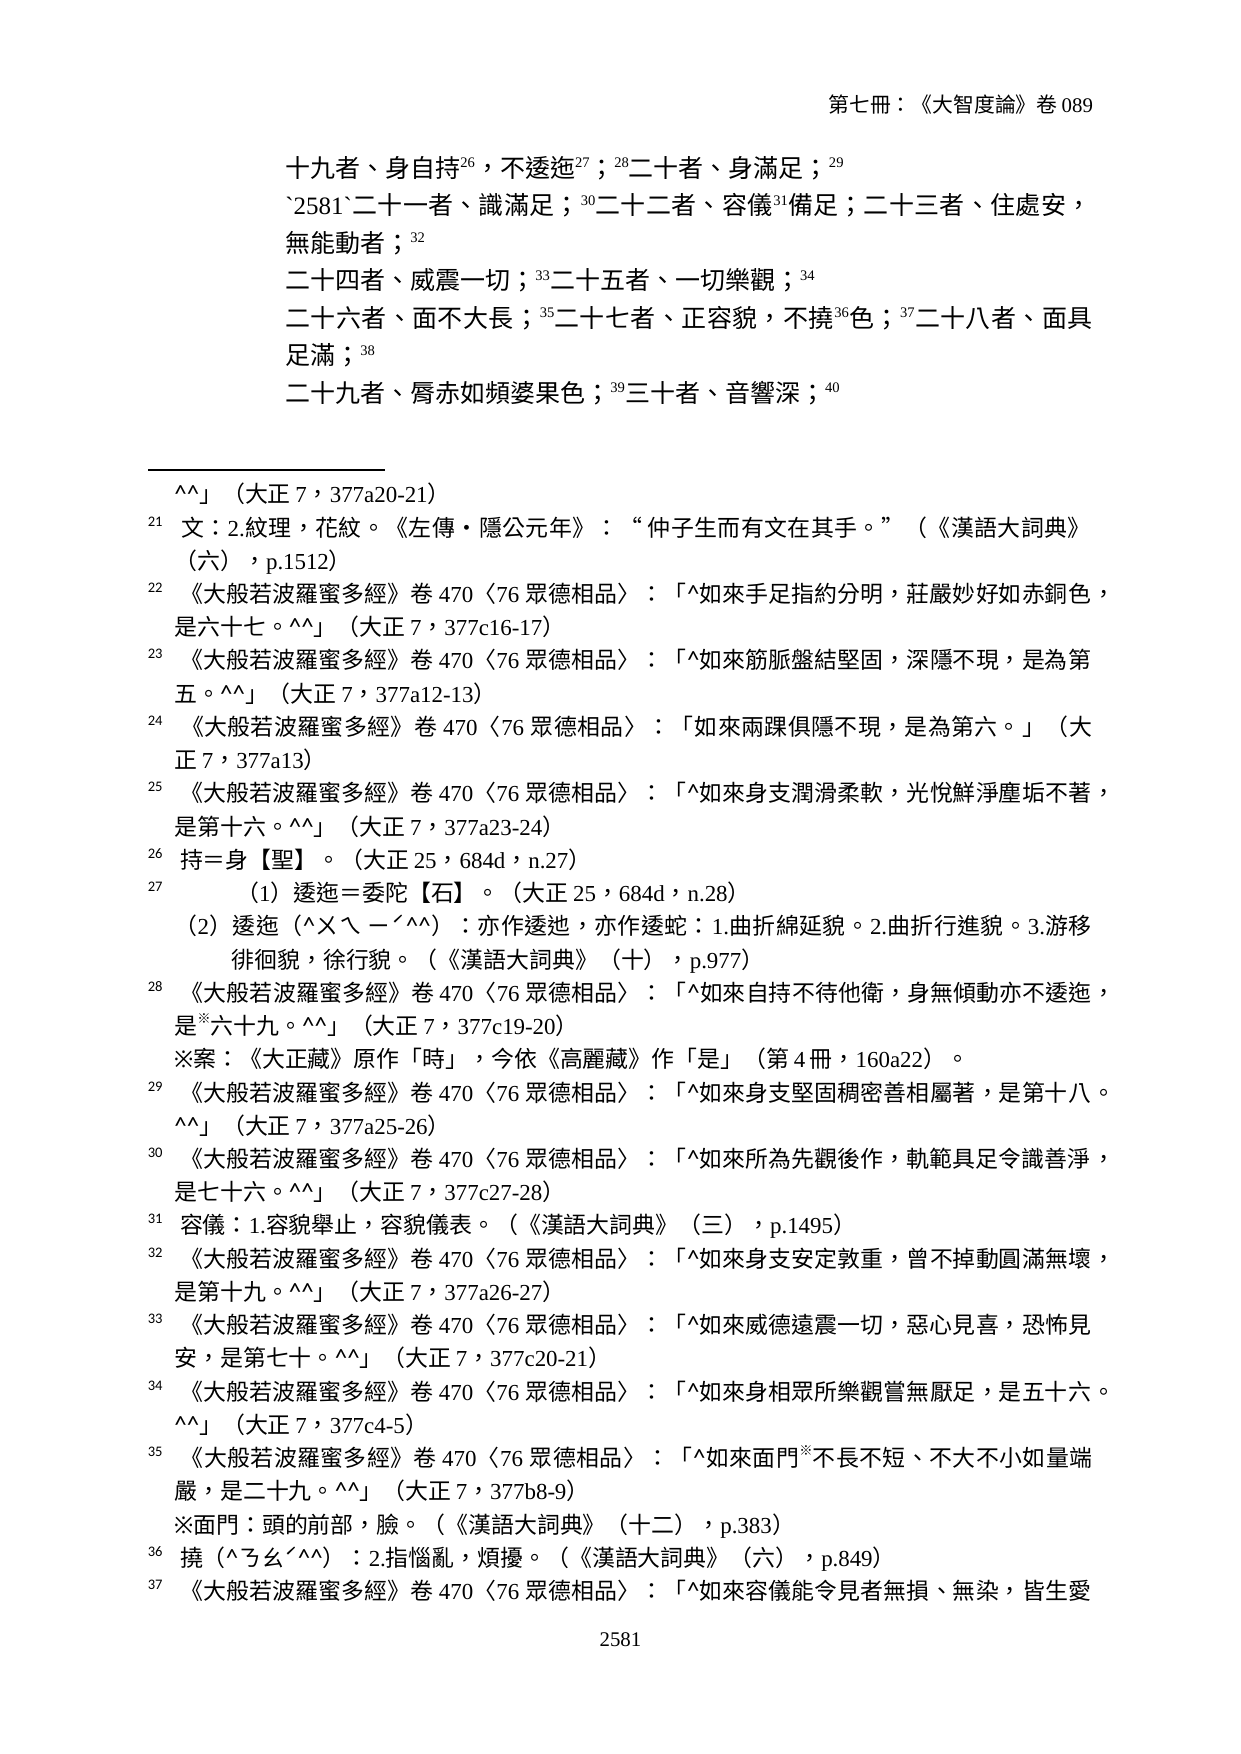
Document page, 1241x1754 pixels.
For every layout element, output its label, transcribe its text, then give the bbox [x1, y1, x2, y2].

text 二十九者、脣赤如頻婆果色；三十者、音響深； [285, 373, 1092, 410]
text `2581`二十一者、識滿足；二十二者、容儀備足；二十三者、住處安，無能動者； [285, 185, 1092, 260]
text 二十六者、面不大長；二十七者、正容貌，不撓色；二十八者、面具足滿； [285, 298, 1092, 373]
text 十九者、身自持，不逶迤；二十者、身滿足； [285, 148, 1092, 185]
text 二十四者、威震一切；二十五者、一切樂觀； [285, 260, 1092, 298]
